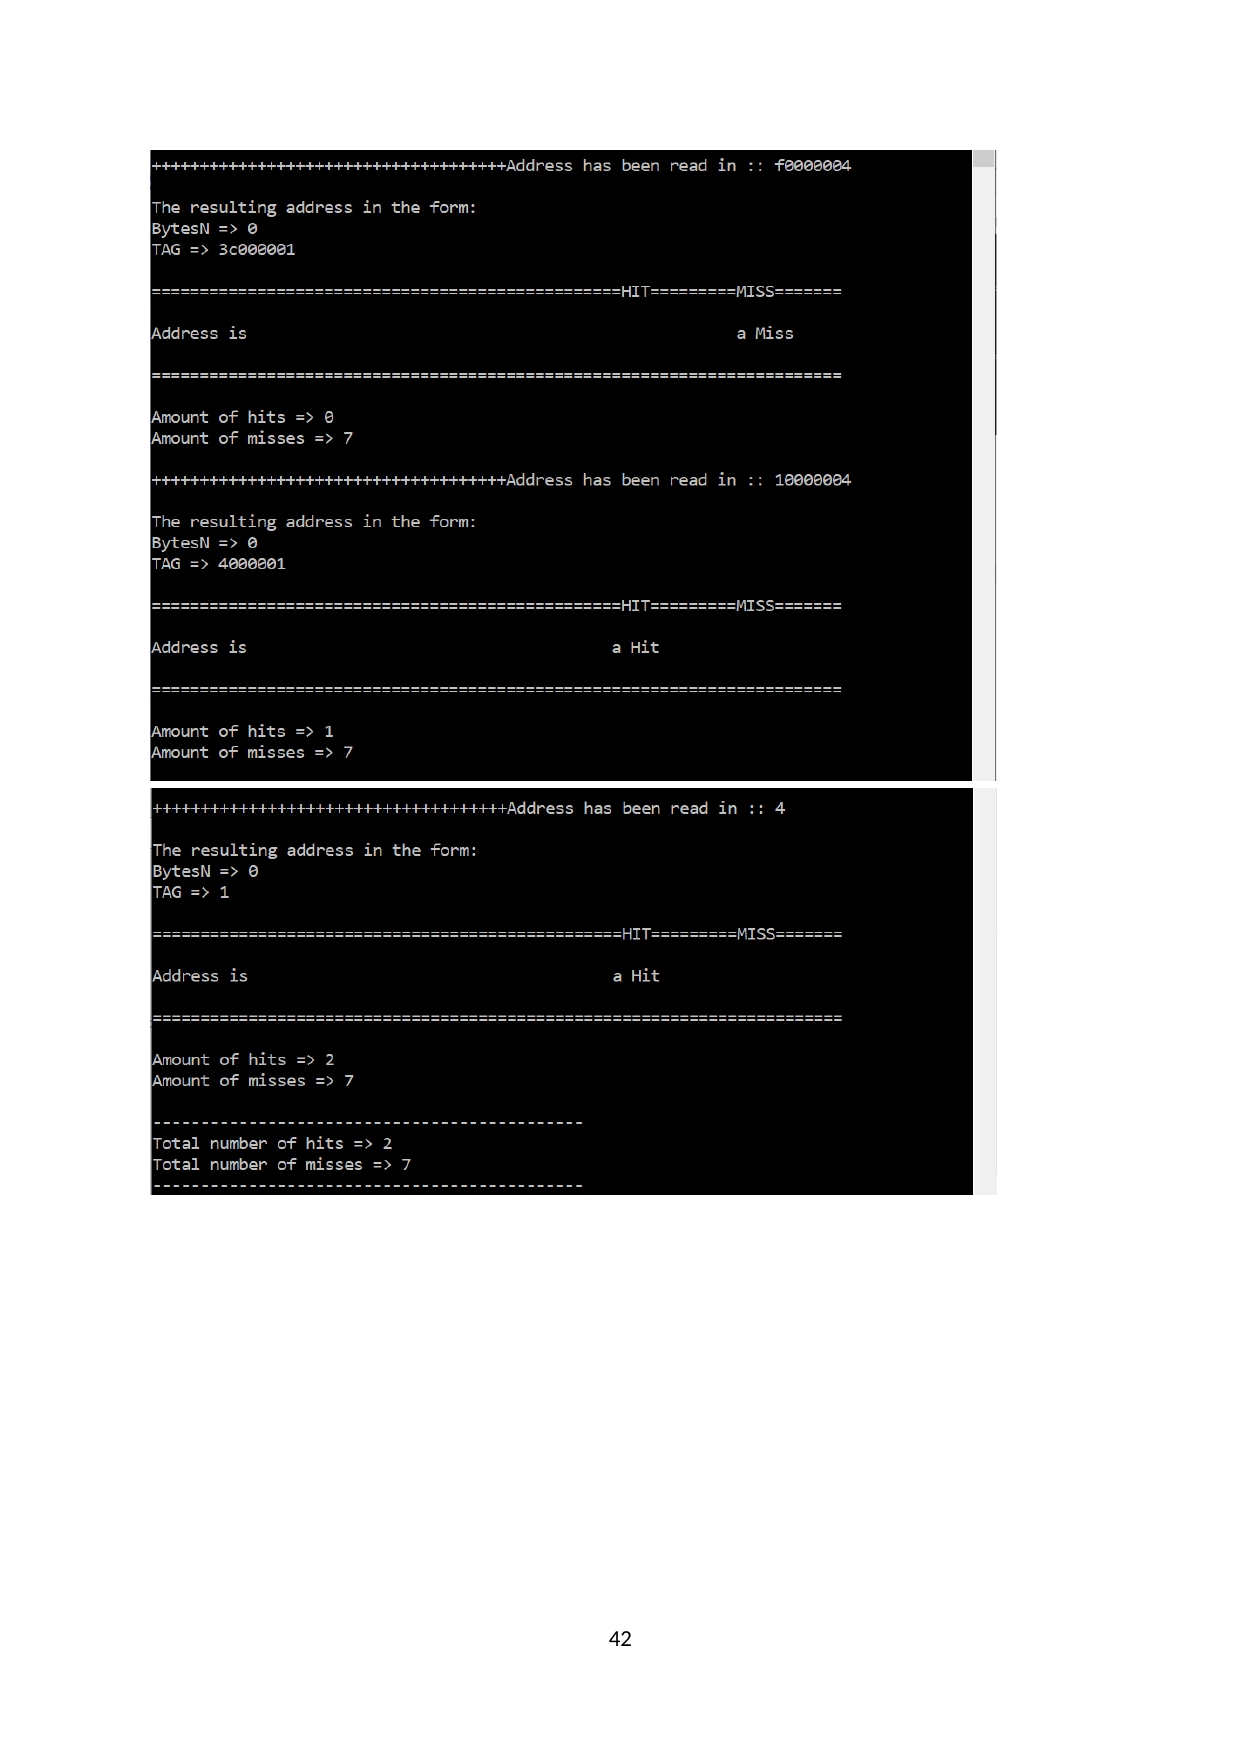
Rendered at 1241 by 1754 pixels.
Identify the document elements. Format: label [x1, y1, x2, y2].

picture [150, 788, 997, 1195]
picture [150, 150, 997, 781]
